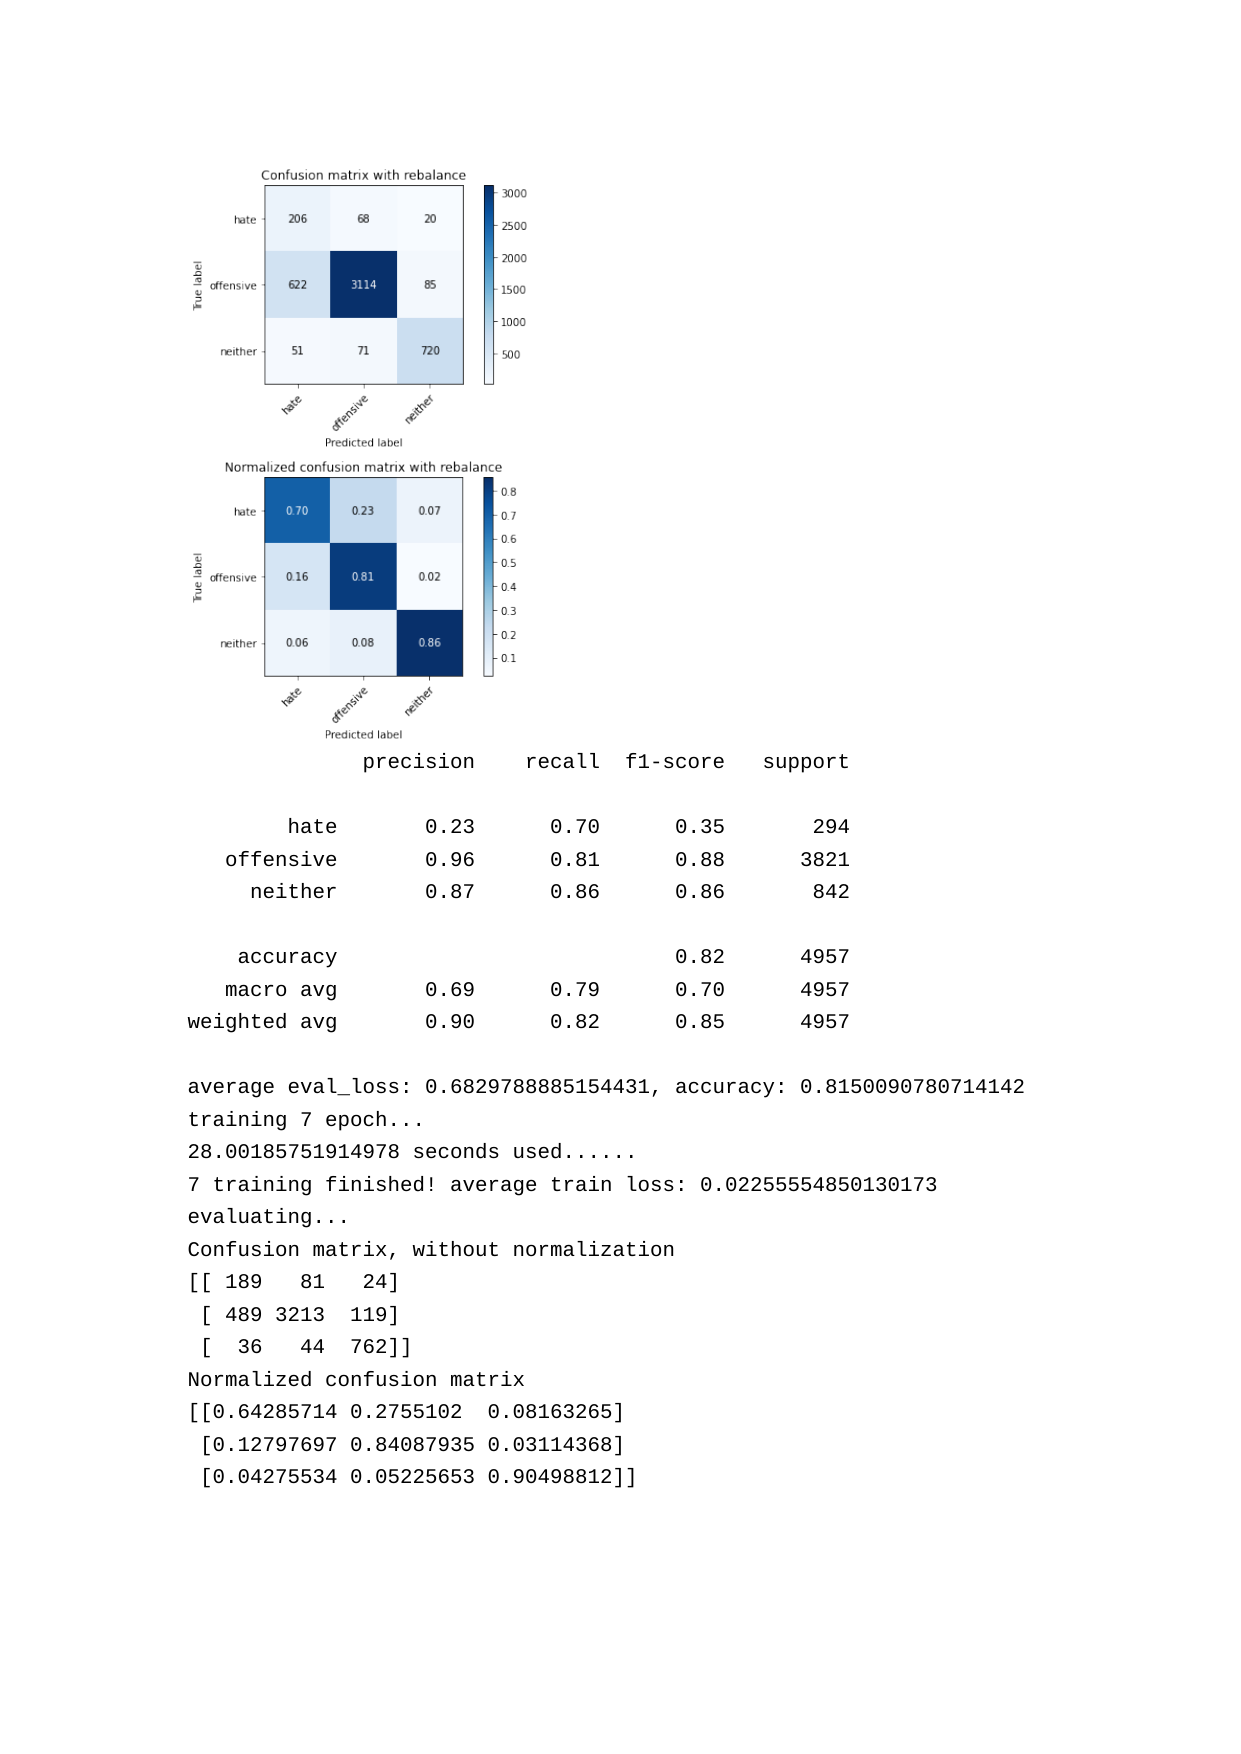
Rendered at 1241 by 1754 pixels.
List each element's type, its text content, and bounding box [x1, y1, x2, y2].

text 28.00185751914978 seconds used...... [187, 1137, 1053, 1169]
text 7 training finished! average train loss: 0.02255554850130173 [187, 1169, 1053, 1202]
text hate 0.23 0.70 0.35 294 [187, 812, 1053, 844]
text average eval_loss: 0.6829788885154431, accuracy: 0.8150090780714142 [187, 1072, 1053, 1104]
picture [187, 162, 534, 747]
text neither 0.87 0.86 0.86 842 [187, 877, 1053, 909]
text Normalized confusion matrix [187, 1364, 1053, 1397]
text offensive 0.96 0.81 0.88 3821 [187, 844, 1053, 877]
text precision recall f1-score support [187, 747, 1053, 779]
text training 7 epoch... [187, 1104, 1053, 1137]
text accuracy 0.82 4957 [187, 942, 1053, 974]
text [0.12797697 0.84087935 0.03114368] [187, 1429, 1053, 1462]
text [[ 189 81 24] [187, 1267, 1053, 1299]
text evaluating... [187, 1202, 1053, 1234]
text weighted avg 0.90 0.82 0.85 4957 [187, 1007, 1053, 1039]
text [ 489 3213 119] [187, 1299, 1053, 1332]
text [[0.64285714 0.2755102 0.08163265] [187, 1397, 1053, 1429]
text [0.04275534 0.05225653 0.90498812]] [187, 1462, 1053, 1494]
text [ 36 44 762]] [187, 1332, 1053, 1364]
text Confusion matrix, without normalization [187, 1234, 1053, 1267]
text macro avg 0.69 0.79 0.70 4957 [187, 974, 1053, 1007]
